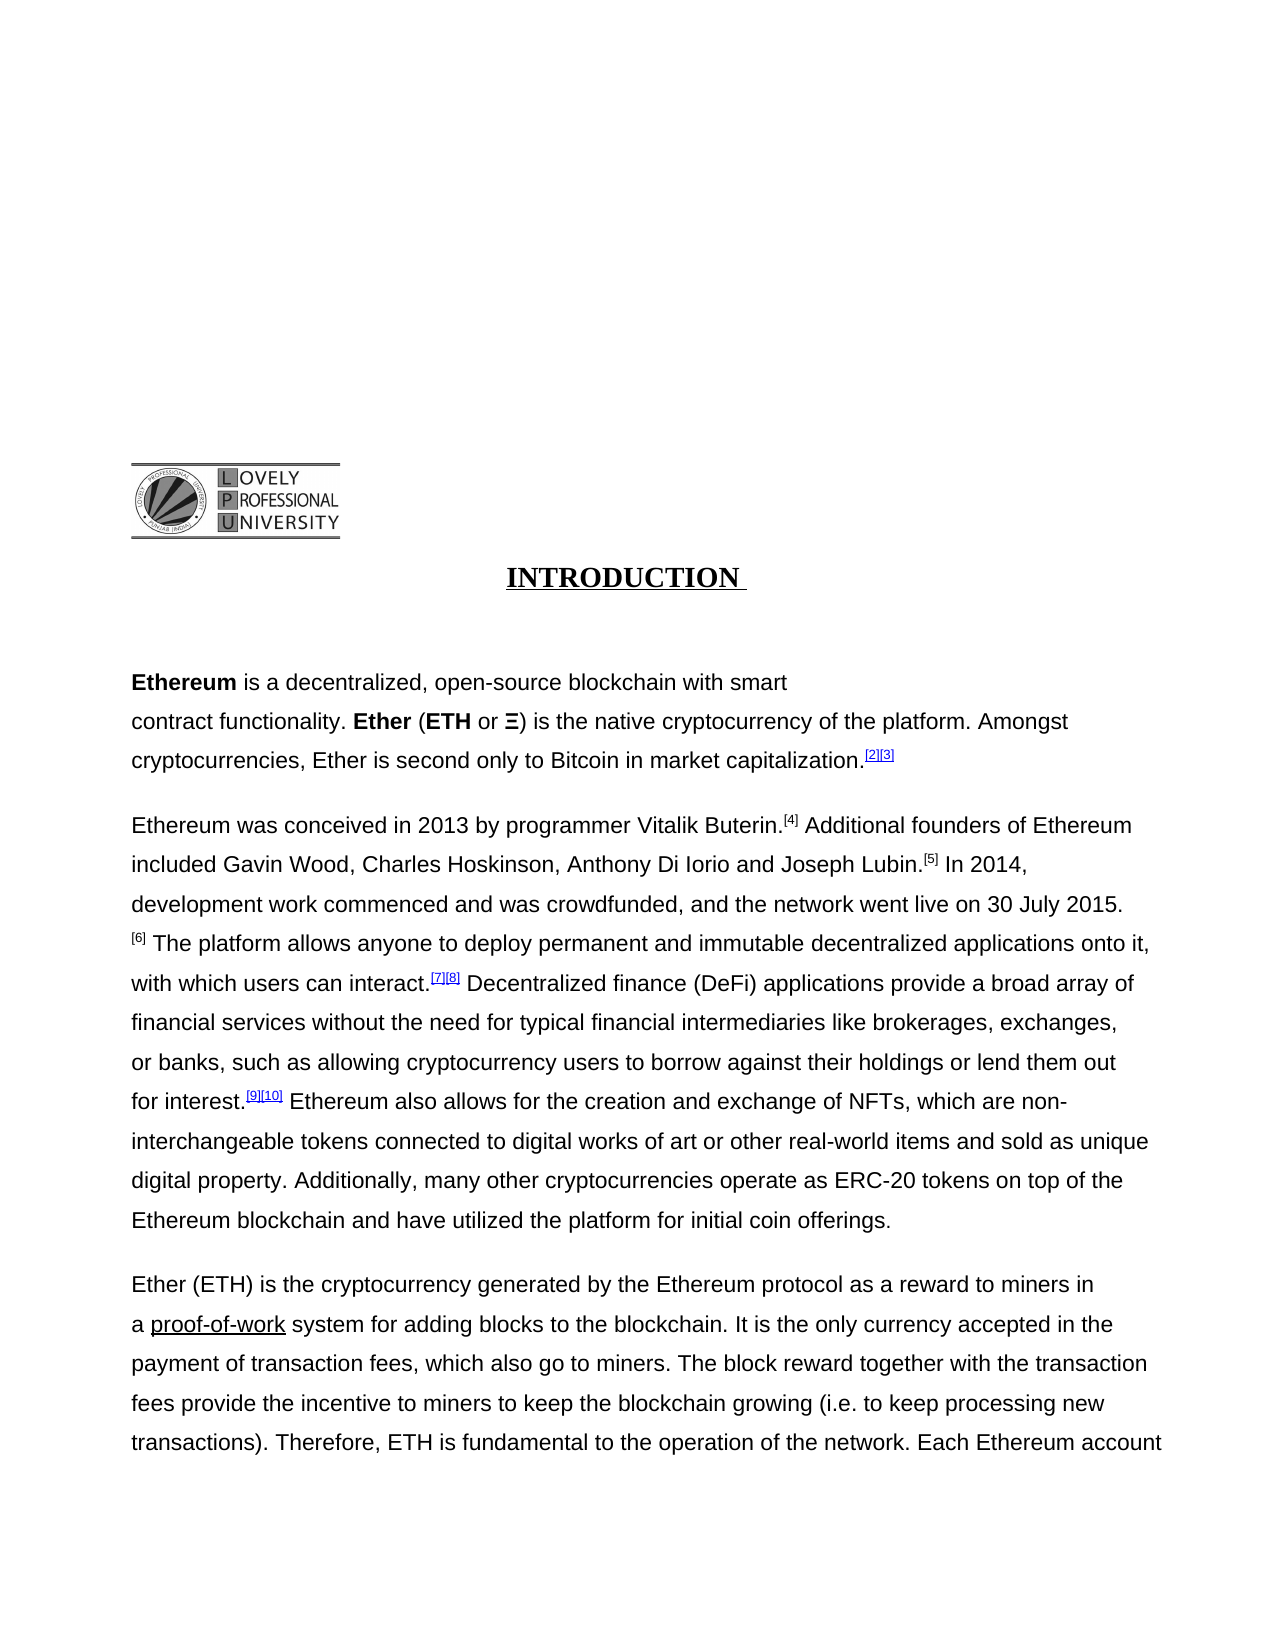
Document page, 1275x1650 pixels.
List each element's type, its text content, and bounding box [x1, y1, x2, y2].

text Ethereum was conceived in 2013 by programmer Vitalik Buterin.[4] Additional founders of Ethereum included Gavin Wood, Charles Hoskinson, Anthony Di Iorio and Joseph Lubin.[5] In 2014, development work commenced and was crowdfunded, and the network went live on 30 July 2015.[6] The platform allows anyone to deploy permanent and immutable decentralized applications onto it, with which users can interact.[7][8] Decentralized finance (DeFi) applications provide a broad array of financial services without the need for typical financial intermediaries like brokerages, exchanges, or banks, such as allowing cryptocurrency users to borrow against their holdings or lend them out for interest.[9][10] Ethereum also allows for the creation and exchange of NFTs, which are non-interchangeable tokens connected to digital works of art or other real-world items and sold as unique digital property. Additionally, many other cryptocurrencies operate as ERC-20 tokens on top of the Ethereum blockchain and have utilized the platform for initial coin offerings. [131, 812, 1162, 1233]
text INTRODUCTION [131, 560, 1162, 593]
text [131, 1271, 1162, 1455]
text Ethereum is a decentralized, open-source blockchain with smart contract functionality. Ether (ETH or Ξ) is the native cryptocurrency of the platform. Amongst cryptocurrencies, Ether is second only to Bitcoin in market capitalization.[2][3] [131, 668, 1162, 774]
picture [131, 463, 341, 539]
